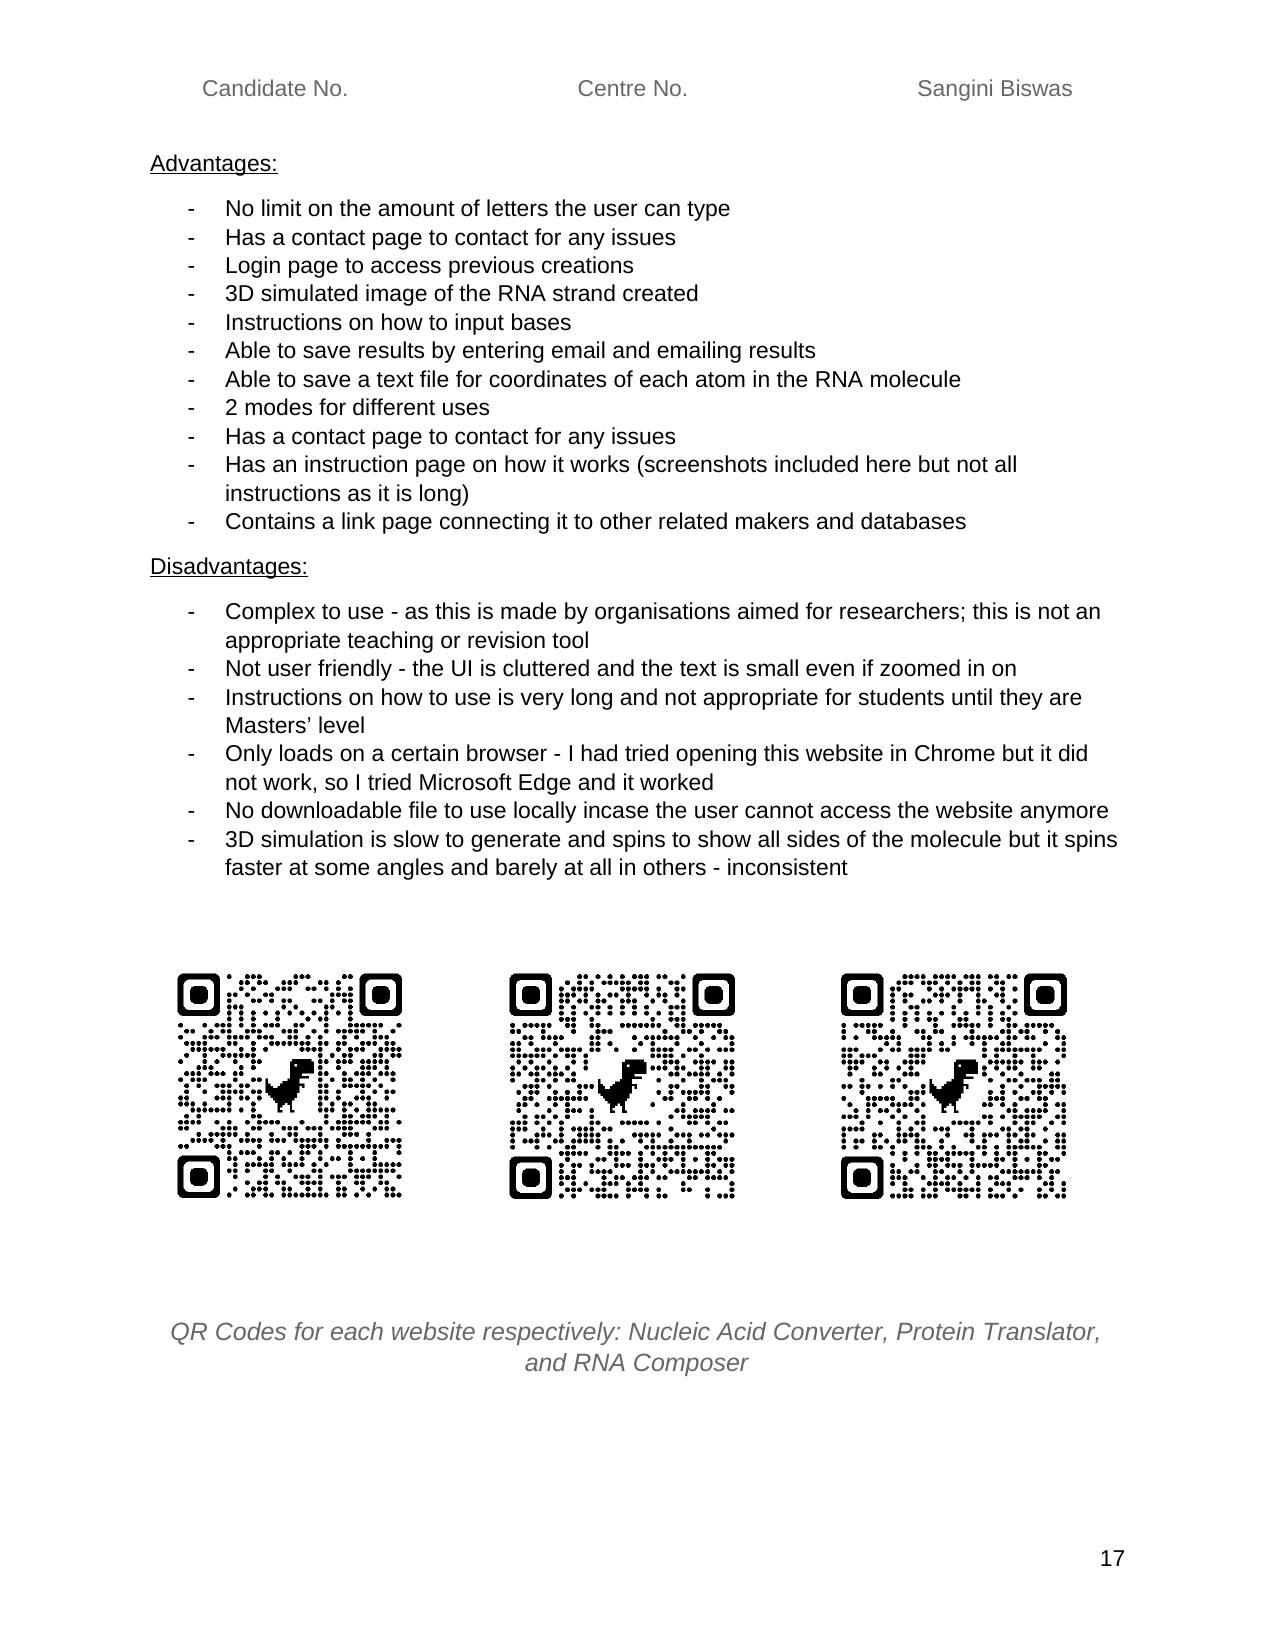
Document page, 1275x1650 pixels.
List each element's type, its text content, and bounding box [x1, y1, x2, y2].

list No limit on the amount of letters the user can type [187, 195, 1125, 221]
list 3D simulated image of the RNA strand created [187, 280, 1125, 307]
subtitle QR Codes for each website respectively: Nucleic Acid Converter, Protein Translator, and RNA Composer [150, 1317, 1125, 1377]
list Only loads on a certain browser - I had tried opening this website in Chrome but it did not work, so I tried Microsoft Edge and it worked [187, 740, 1125, 795]
text Advantages: [150, 150, 1125, 176]
list Login page to access previous creations [187, 252, 1125, 278]
list Has a contact page to contact for any issues [187, 423, 1125, 449]
list Able to save a text file for coordinates of each atom in the RNA molecule [187, 366, 1125, 392]
list Has an instruction page on how it works (screenshots included here but not all instructions as it is long) [187, 451, 1125, 506]
picture [816, 949, 1091, 1223]
list Able to save results by entering email and emailing results [187, 337, 1125, 364]
list Has a contact page to contact for any issues [187, 223, 1125, 250]
list Not user friendly - the UI is cluttered and the text is small even if zoomed in on [187, 655, 1125, 681]
picture [153, 949, 426, 1222]
list Contains a link page connecting it to other related makers and databases [187, 508, 1125, 534]
list Instructions on how to input bases [187, 309, 1125, 335]
list No downloadable file to use locally incase the user cannot access the website anymore [187, 797, 1125, 823]
list Complex to use - as this is made by organisations aimed for researchers; this is not an appropriate teaching or revision tool [187, 598, 1125, 653]
list 2 modes for different uses [187, 394, 1125, 421]
list 3D simulation is slow to generate and spins to show all sides of the molecule but it spins faster at some angles and barely at all in others - inconsistent [187, 826, 1125, 880]
picture [485, 949, 759, 1223]
list Instructions on how to use is very long and not appropriate for students until they are Masters’ level [187, 683, 1125, 738]
text Disadvantages: [150, 553, 1125, 579]
